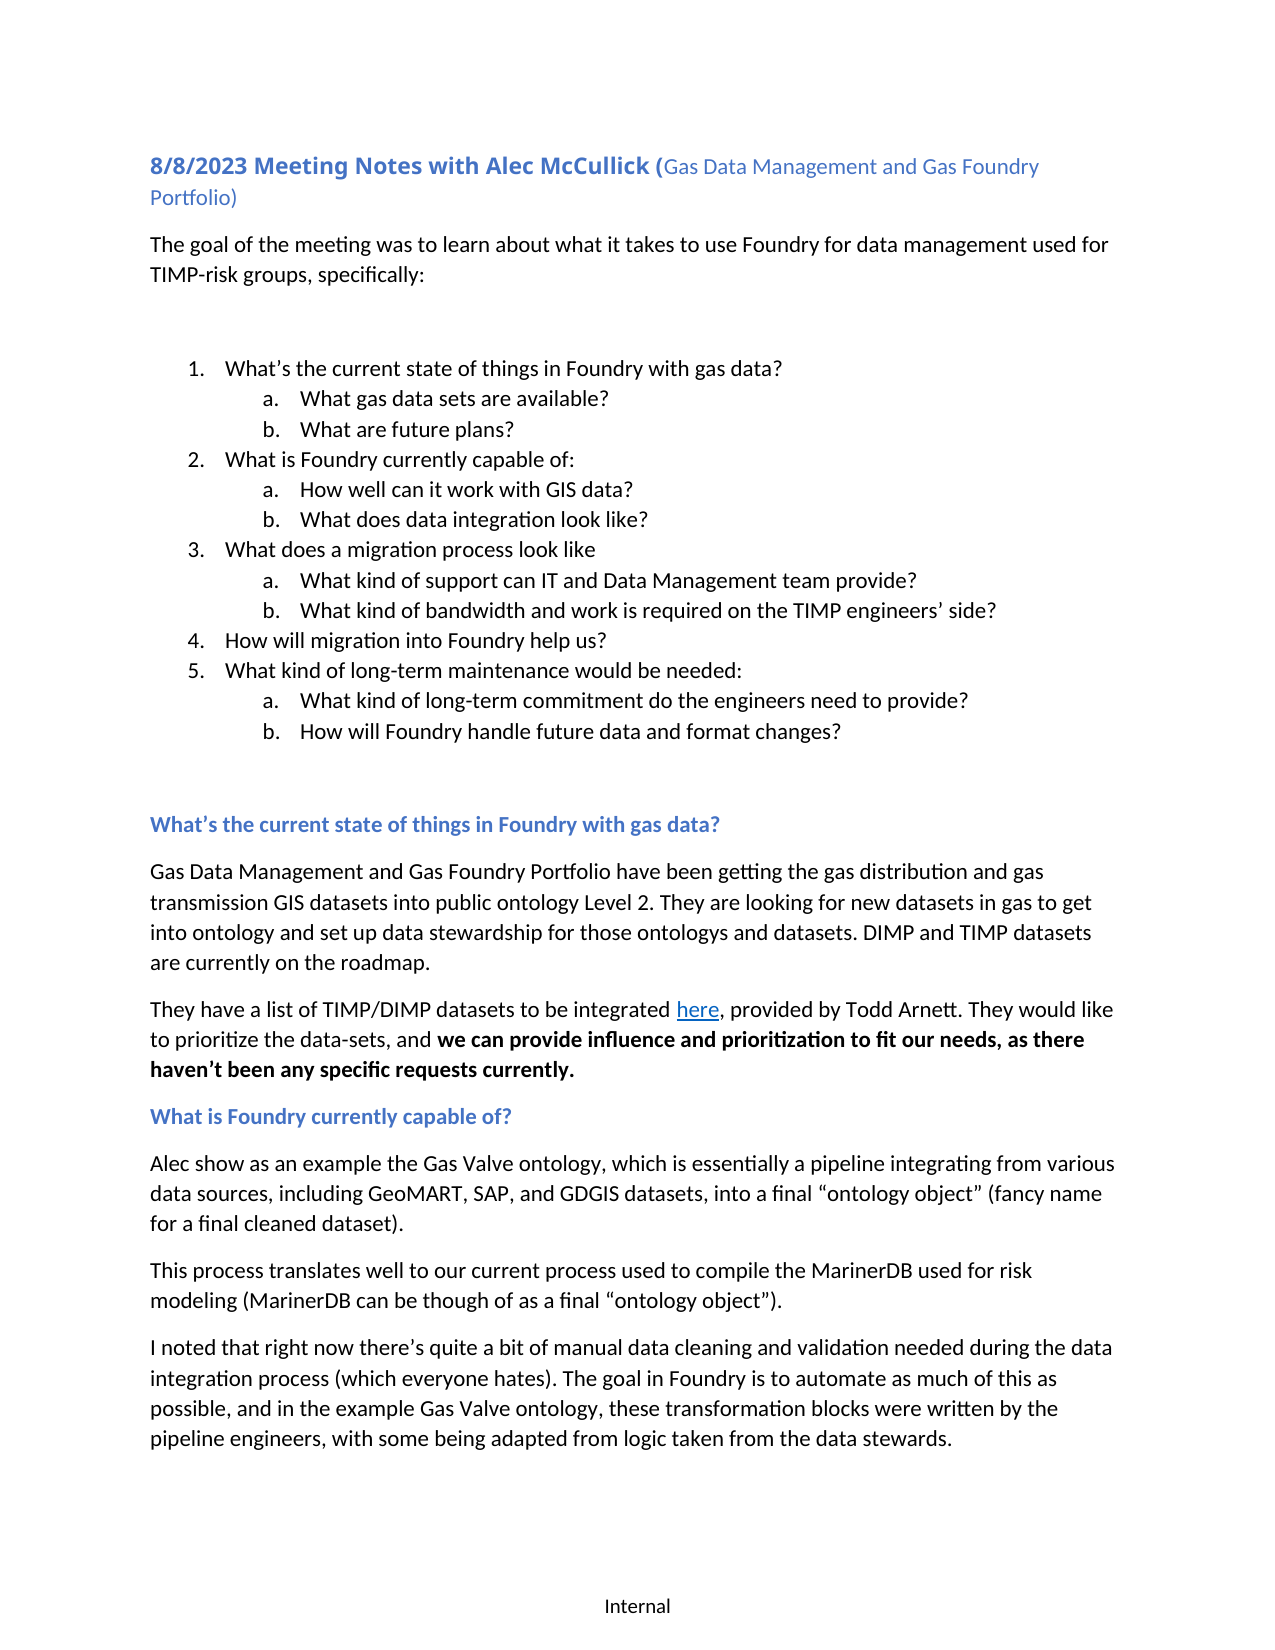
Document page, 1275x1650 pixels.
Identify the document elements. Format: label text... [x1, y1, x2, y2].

text They have a list of TIMP/DIMP datasets to be integrated here, provided by Todd Arnett. They would like to prioritize the data-sets, and we can provide influence and prioritization to fit our needs, as there haven’t been any specific requests currently. [150, 995, 1125, 1083]
list What kind of support can IT and Data Management team provide? [262, 566, 1125, 594]
text What’s the current state of things in Foundry with gas data? [150, 811, 1125, 838]
list How well can it work with GIS data? [262, 475, 1125, 503]
list What kind of long-term commitment do the engineers need to provide? [262, 687, 1125, 714]
list What are future plans? [262, 415, 1125, 443]
text The goal of the meeting was to learn about what it takes to use Foundry for data management used for TIMP-risk groups, specifically: [150, 230, 1125, 288]
text Alec show as an example the Gas Valve ontology, which is essentially a pipeline integrating from various data sources, including GeoMART, SAP, and GDGIS datasets, into a final “ontology object” (fancy name for a final cleaned dataset). [150, 1149, 1125, 1237]
list What kind of bandwidth and work is required on the TIMP engineers’ side? [262, 596, 1125, 624]
list What gas data sets are available? [262, 384, 1125, 412]
list What is Foundry currently capable of: [187, 445, 1125, 473]
list How will migration into Foundry help us? [187, 626, 1125, 654]
list What does a migration process look like [187, 536, 1125, 563]
text I noted that right now there’s quite a bit of manual data cleaning and validation needed during the data integration process (which everyone hates). The goal in Foundry is to automate as much of this as possible, and in the example Gas Valve ontology, these transformation blocks were written by the pipeline engineers, with some being adapted from logic taken from the data stewards. [150, 1333, 1125, 1452]
text What is Foundry currently capable of? [150, 1102, 1125, 1130]
list How will Foundry handle future data and format changes? [262, 717, 1125, 745]
text 8/8/2023 Meeting Notes with Alec McCullick (Gas Data Management and Gas Foundry Portfolio) [150, 150, 1125, 211]
text Gas Data Management and Gas Foundry Portfolio have been getting the gas distribution and gas transmission GIS datasets into public ontology Level 2. They are looking for new datasets in gas to get into ontology and set up data stewardship for those ontologys and datasets. DIMP and TIMP datasets are currently on the roadmap. [150, 857, 1125, 976]
text This process translates well to our current process used to compile the MarinerDB used for risk modeling (MarinerDB can be though of as a final “ontology object”). [150, 1256, 1125, 1314]
list What kind of long-term maintenance would be needed: [187, 656, 1125, 684]
list What does data integration look like? [262, 505, 1125, 533]
list What’s the current state of things in Foundry with gas data? [187, 354, 1125, 382]
